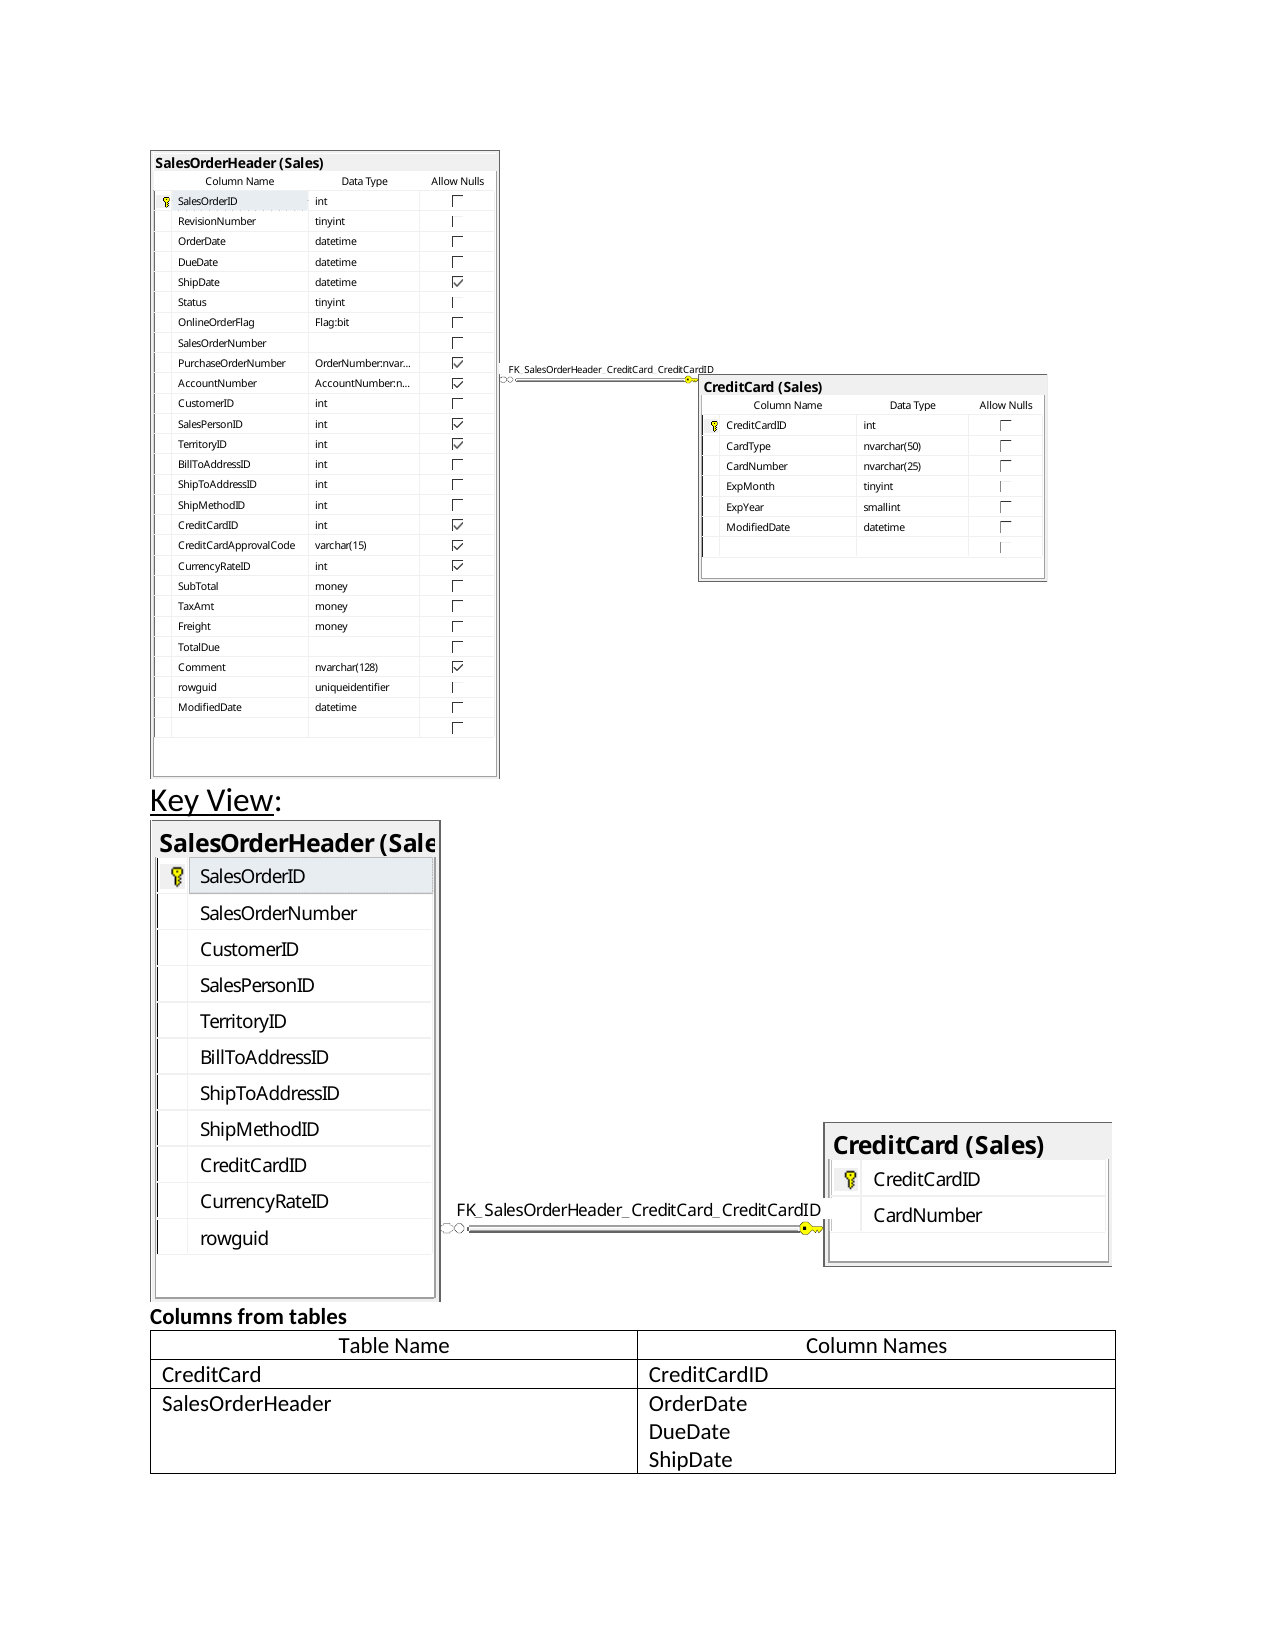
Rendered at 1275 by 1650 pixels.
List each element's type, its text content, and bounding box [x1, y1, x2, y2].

table_cell CreditCard [151, 1360, 637, 1388]
table_cell SalesOrderHeader [151, 1389, 637, 1473]
text Key View: [150, 779, 1125, 819]
table_header Table Name [151, 1331, 637, 1359]
table_header Column Names [638, 1331, 1115, 1359]
text Columns from tables [150, 1302, 1125, 1330]
table_cell OrderDate DueDate ShipDate [638, 1389, 1115, 1473]
table_cell CreditCardID [638, 1360, 1115, 1388]
